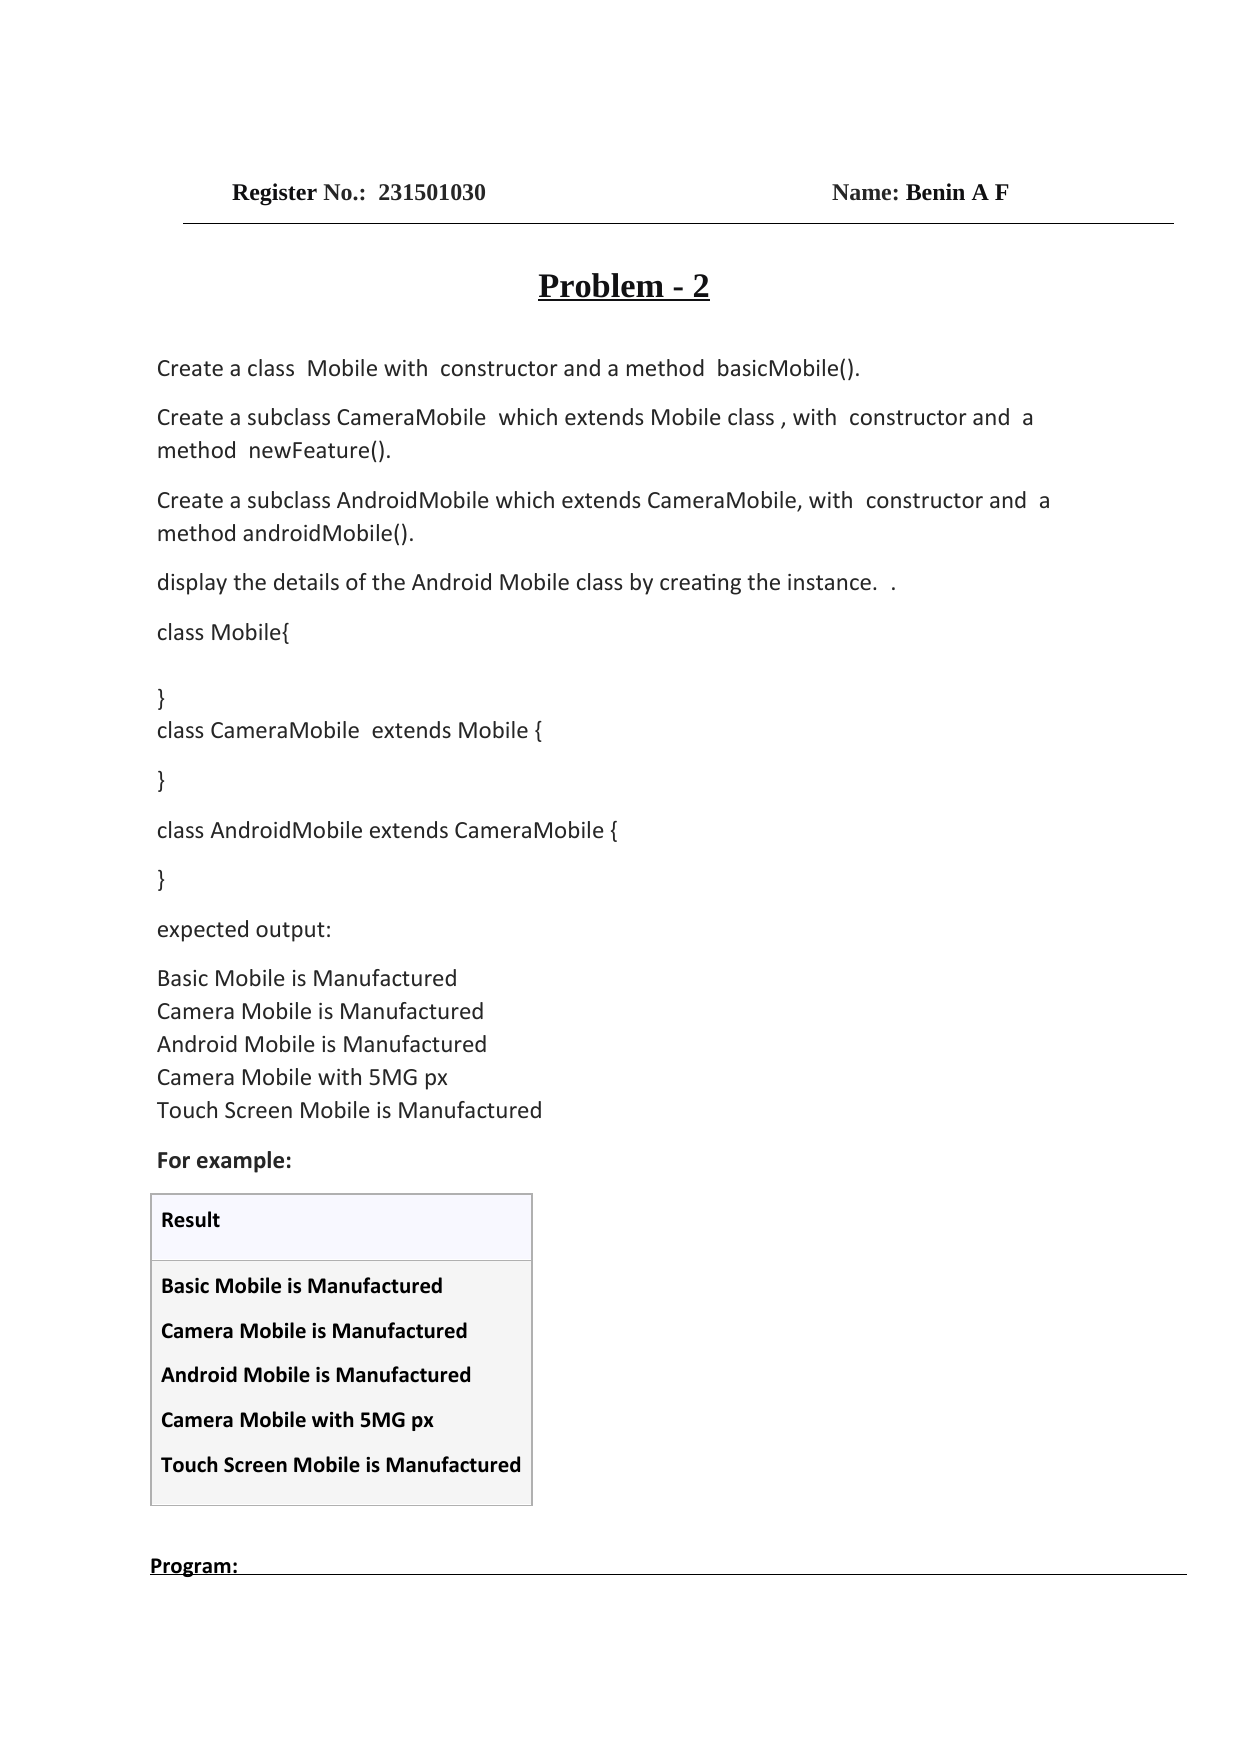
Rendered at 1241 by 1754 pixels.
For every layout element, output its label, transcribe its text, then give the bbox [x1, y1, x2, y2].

text Program: [150, 1551, 1090, 1574]
text expected output: [157, 913, 1090, 943]
text Register No.: 231501030 Name: Benin A F [232, 178, 1090, 205]
text Create a class Mobile with constructor and a method basicMobile(). [157, 352, 1090, 382]
text } [157, 764, 1090, 795]
text Problem - 2 [158, 265, 1090, 304]
text Create a subclass AndroidMobile which extends CameraMobile, with constructor and a method androidMobile(). [157, 484, 1090, 547]
text Basic Mobile is Manufactured Camera Mobile is Manufactured Android Mobile is Manufactured Camera Mobile with 5MG px Touch Screen Mobile is Manufactured [157, 962, 1090, 1125]
text class Mobile{ } class CameraMobile extends Mobile { [157, 616, 1090, 745]
table_header Result [152, 1195, 531, 1259]
text } [157, 863, 1090, 894]
table_cell Basic Mobile is Manufactured Camera Mobile is Manufactured Android Mobile is Manufactured Camera Mobile with 5MG px Touch Screen Mobile is Manufactured [152, 1261, 531, 1504]
text Create a subclass CameraMobile which extends Mobile class , with constructor and a method newFeature(). [157, 401, 1090, 465]
text class AndroidMobile extends CameraMobile { [157, 814, 1090, 844]
text For example: [157, 1144, 1090, 1174]
text display the details of the Android Mobile class by creating the instance. . [157, 566, 1090, 597]
